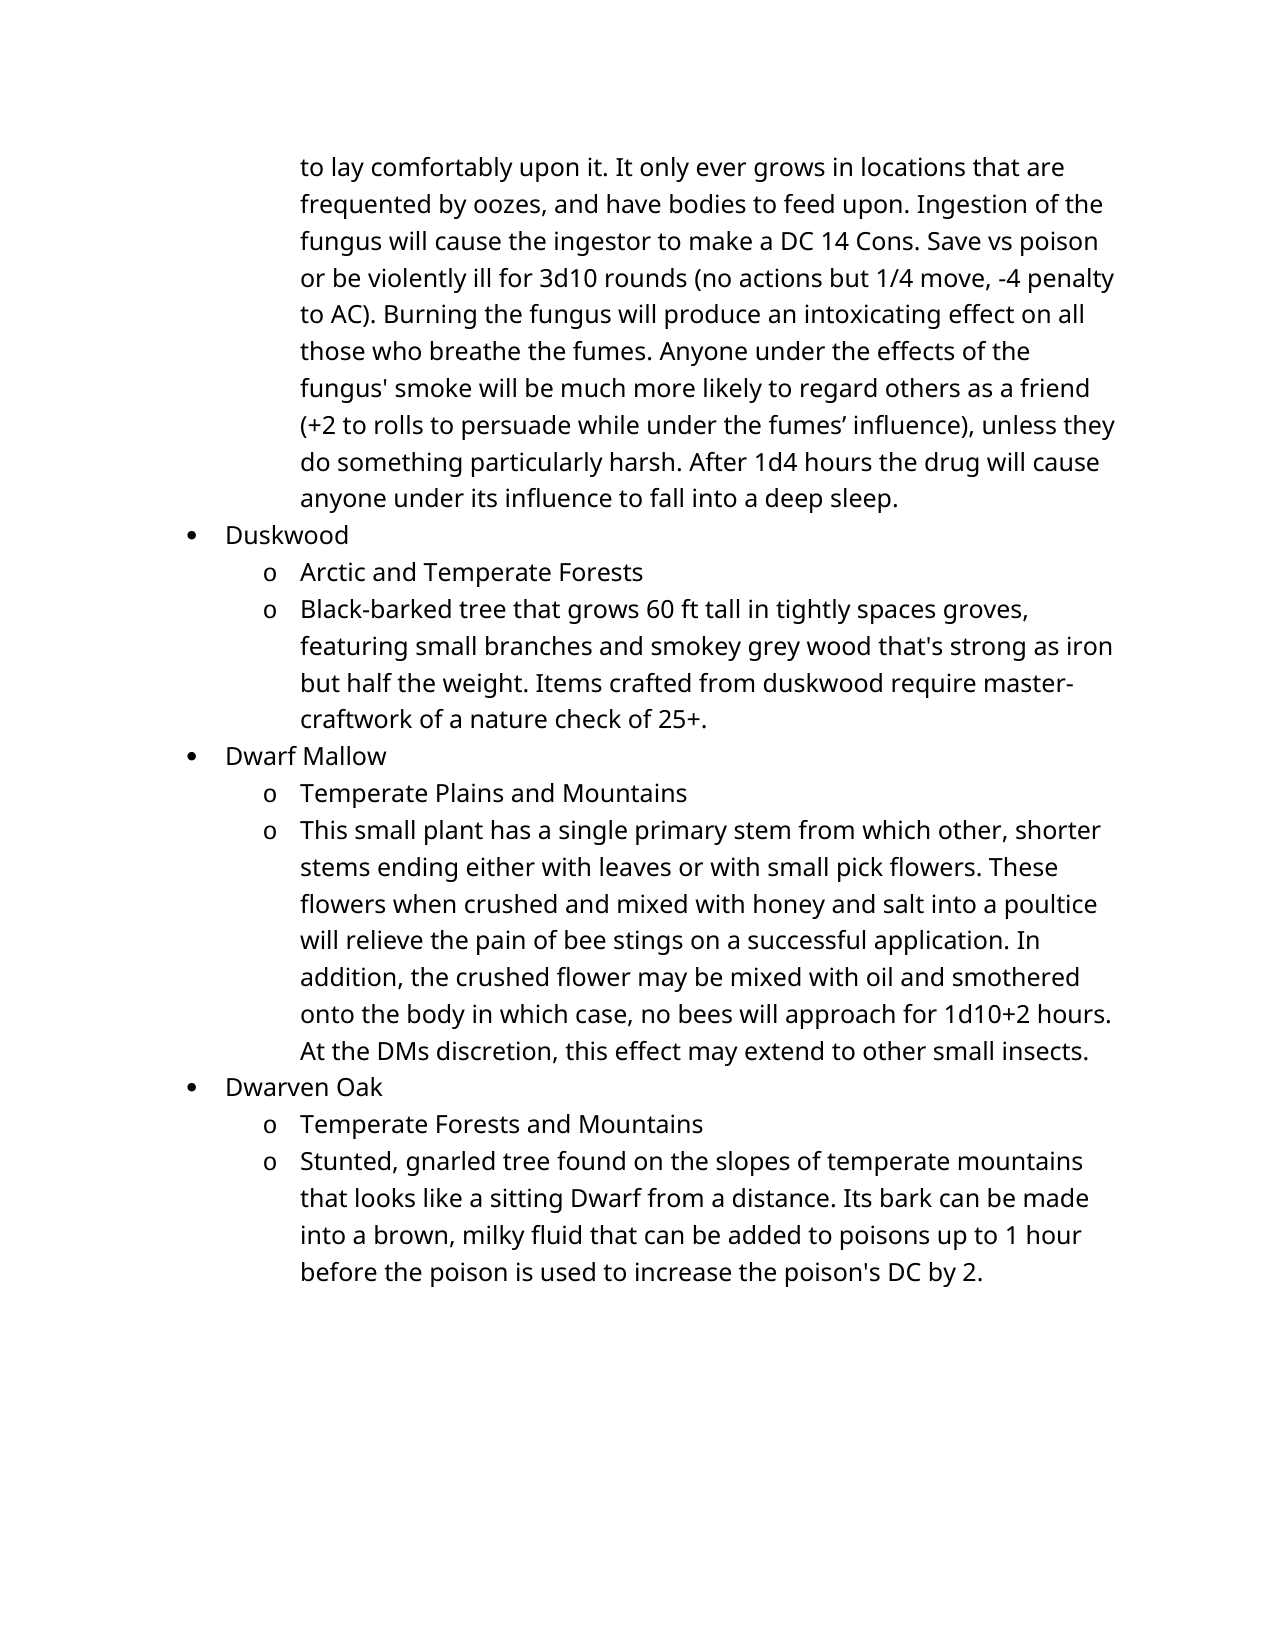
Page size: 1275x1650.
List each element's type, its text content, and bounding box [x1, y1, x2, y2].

list Dwarven Oak [187, 1070, 1125, 1104]
list Dwarf Mallow [187, 739, 1125, 773]
list Arctic and Temperate Forests [262, 554, 1125, 589]
list Black-barked tree that grows 60 ft tall in tightly spaces groves, featuring small branches and smokey grey wood that's strong as iron but half the weight. Items crafted from duskwood require master-craftwork of a nature check of 25+. [262, 591, 1125, 736]
list Stunted, gnarled tree found on the slopes of temperate mountains that looks like a sitting Dwarf from a distance. Its bark can be made into a brown, milky fluid that can be added to poisons up to 1 hour before the poison is used to increase the poison's DC by 2. [262, 1144, 1125, 1288]
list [262, 150, 1125, 515]
list Temperate Plains and Mountains [262, 776, 1125, 810]
list This small plant has a single primary stem from which other, shorter stems ending either with leaves or with small pick flowers. These flowers when crushed and mixed with honey and salt into a poultice will relieve the pain of bee stings on a successful application. In addition, the crushed flower may be mixed with oil and smothered onto the body in which case, no bees will approach for 1d10+2 hours. At the DMs discretion, this effect may extend to other small insects. [262, 812, 1125, 1067]
list Duskwood [187, 518, 1125, 552]
list Temperate Forests and Mountains [262, 1107, 1125, 1141]
